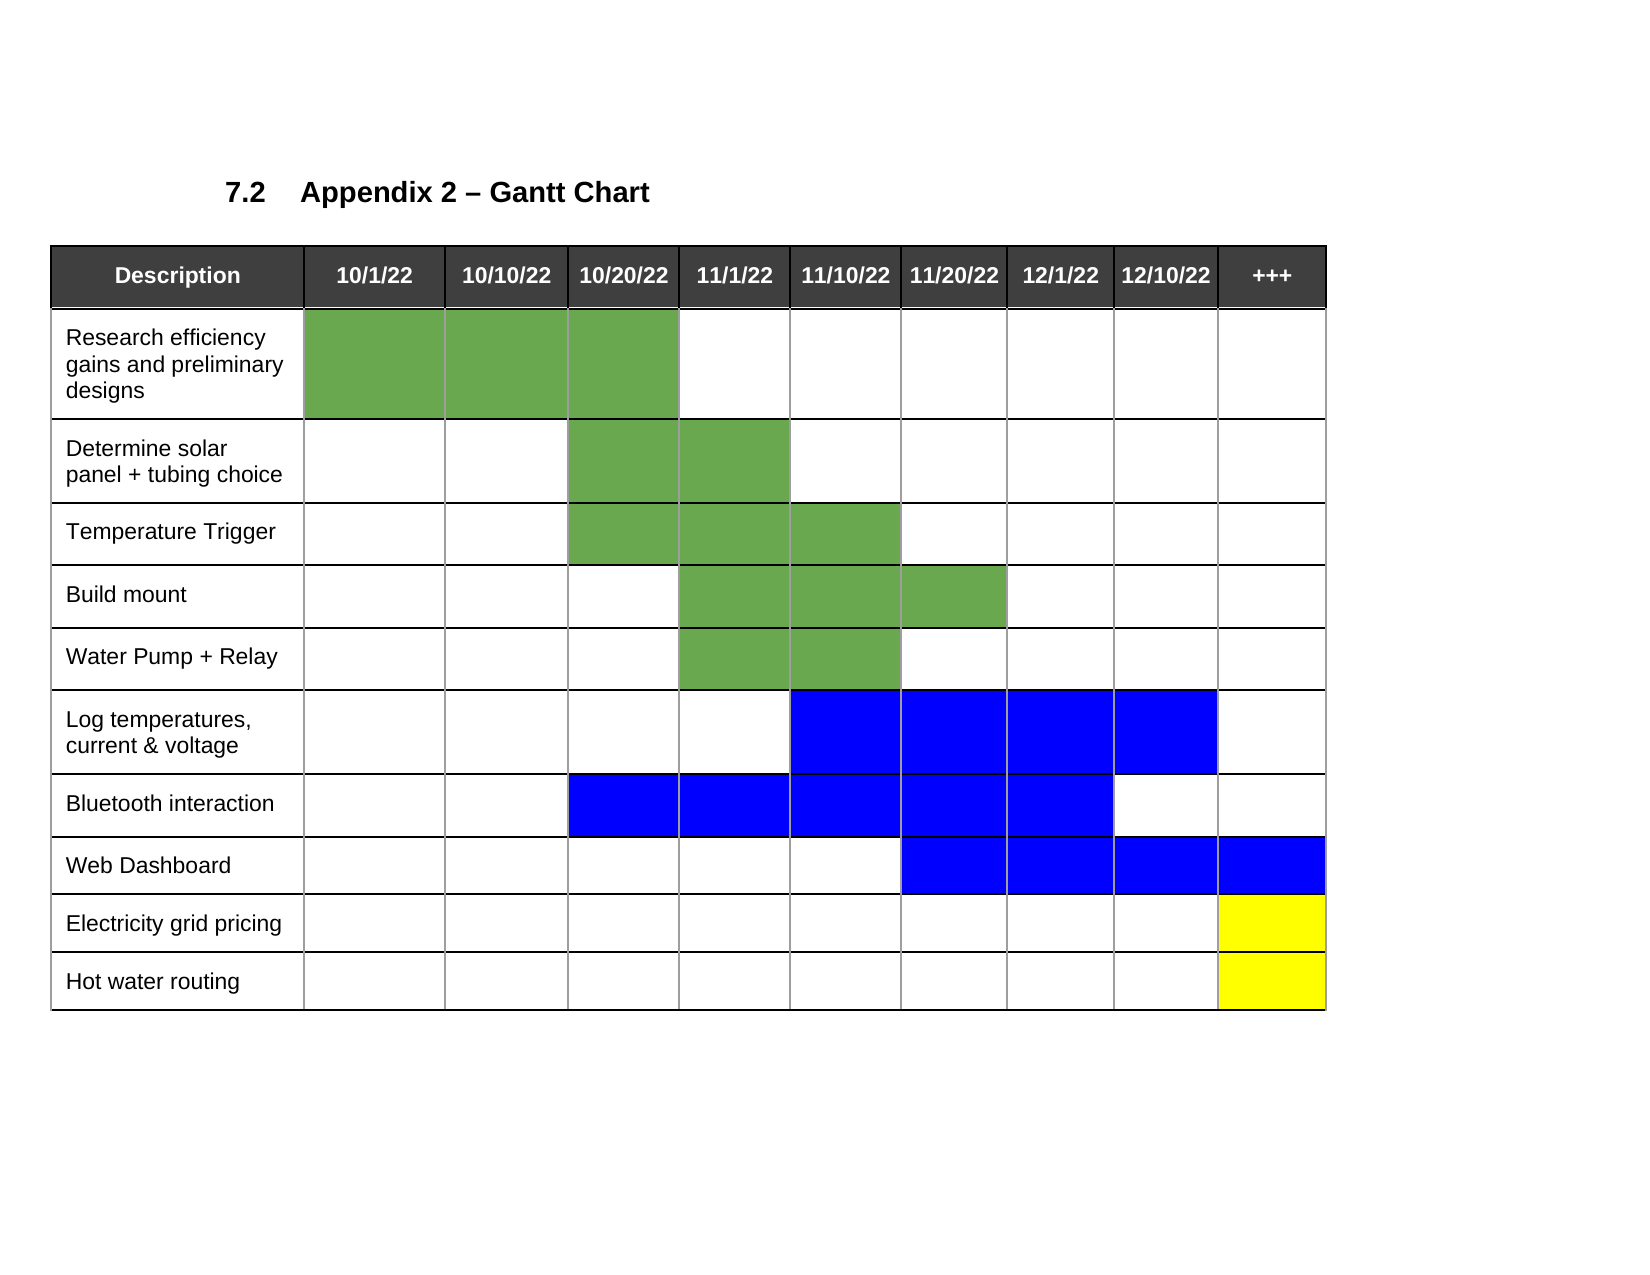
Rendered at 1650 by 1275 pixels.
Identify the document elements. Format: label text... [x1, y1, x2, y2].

table_cell [569, 504, 678, 564]
table_cell [680, 838, 789, 893]
table_cell [680, 691, 789, 773]
table_cell [902, 895, 1006, 951]
table_cell [1115, 895, 1217, 951]
table_cell [902, 504, 1006, 564]
table_cell [1008, 691, 1113, 773]
table_cell [680, 310, 789, 418]
table_header 12/10/22 [1115, 247, 1217, 307]
table_cell Water Pump + Relay [52, 629, 303, 689]
table_header 12/1/22 [1008, 247, 1113, 307]
table_cell [1115, 838, 1217, 893]
table_cell Electricity grid pricing [52, 895, 303, 951]
table_cell [446, 420, 567, 502]
table_cell [1008, 310, 1113, 418]
table_cell [902, 691, 1006, 773]
table_cell [902, 566, 1006, 627]
table_cell [446, 838, 567, 893]
table_cell [569, 838, 678, 893]
table_cell [1115, 691, 1217, 773]
table_cell [446, 691, 567, 773]
table_cell [305, 691, 444, 773]
table_cell [680, 895, 789, 951]
table_cell [791, 895, 900, 951]
table_cell [791, 691, 900, 773]
table_cell [1219, 895, 1325, 951]
table_cell [305, 838, 444, 893]
table_cell Research efficiency gains and preliminary designs [52, 310, 303, 418]
table_cell [902, 775, 1006, 836]
table_cell [305, 895, 444, 951]
table_cell [791, 566, 900, 627]
table_cell [1219, 504, 1325, 564]
table_cell Temperature Trigger [52, 504, 303, 564]
table_cell [1219, 775, 1325, 836]
subtitle Appendix 2 – Gantt Chart [225, 175, 1500, 208]
table_cell [569, 310, 678, 418]
table_cell [680, 566, 789, 627]
table_cell [1115, 566, 1217, 627]
table_cell [446, 310, 567, 418]
table_cell [1008, 775, 1113, 836]
table_cell [791, 629, 900, 689]
table_cell [1008, 504, 1113, 564]
table_cell [1008, 420, 1113, 502]
table_header +++ [1219, 247, 1325, 307]
table_cell [902, 629, 1006, 689]
table_cell [1115, 629, 1217, 689]
table_cell [791, 310, 900, 418]
table_cell Bluetooth interaction [52, 775, 303, 836]
table_header 10/1/22 [305, 247, 444, 307]
table_cell [569, 775, 678, 836]
table_cell [305, 504, 444, 564]
table_cell [1219, 953, 1325, 1009]
table_header 11/20/22 [902, 247, 1006, 307]
table_cell [1008, 629, 1113, 689]
table_cell [569, 895, 678, 951]
table_cell [446, 566, 567, 627]
table_cell [1115, 953, 1217, 1009]
table_cell [680, 504, 789, 564]
table_cell [1219, 566, 1325, 627]
table_cell [791, 420, 900, 502]
table_cell [305, 420, 444, 502]
table_cell Build mount [52, 566, 303, 627]
table_cell [446, 895, 567, 951]
table_cell [1219, 629, 1325, 689]
table_cell [902, 953, 1006, 1009]
table_cell [569, 953, 678, 1009]
table_cell [902, 838, 1006, 893]
table_cell [1219, 310, 1325, 418]
table_cell [1008, 953, 1113, 1009]
table_cell [791, 775, 900, 836]
table_cell [902, 420, 1006, 502]
table_cell [569, 566, 678, 627]
table_cell [1115, 420, 1217, 502]
table_cell Log temperatures, current & voltage [52, 691, 303, 773]
table_cell [446, 953, 567, 1009]
table_cell [902, 310, 1006, 418]
table_cell [1219, 420, 1325, 502]
table_cell [446, 504, 567, 564]
table_cell Web Dashboard [52, 838, 303, 893]
table_header 11/1/22 [680, 247, 789, 307]
table_cell [680, 629, 789, 689]
table_cell [446, 629, 567, 689]
table_cell [305, 310, 444, 418]
table_cell [680, 420, 789, 502]
table_cell [1115, 310, 1217, 418]
table_cell [1115, 504, 1217, 564]
table_header Description [52, 247, 303, 307]
table_cell [1115, 775, 1217, 836]
table_cell [1219, 838, 1325, 893]
table_cell [305, 566, 444, 627]
table_cell [791, 504, 900, 564]
table_cell [569, 420, 678, 502]
table_cell [1008, 895, 1113, 951]
table_cell [680, 775, 789, 836]
table_cell Hot water routing [52, 953, 303, 1009]
table_cell [305, 953, 444, 1009]
table_cell [1008, 566, 1113, 627]
table_cell Determine solar panel + tubing choice [52, 420, 303, 502]
table_cell [791, 953, 900, 1009]
table_cell [305, 775, 444, 836]
table_cell [1219, 691, 1325, 773]
table_cell [680, 953, 789, 1009]
table_header 10/20/22 [569, 247, 678, 307]
table_cell [305, 629, 444, 689]
table_cell [791, 838, 900, 893]
table_header 10/10/22 [446, 247, 567, 307]
table_header 11/10/22 [791, 247, 900, 307]
table_cell [569, 691, 678, 773]
table_cell [569, 629, 678, 689]
table_cell [446, 775, 567, 836]
table_cell [1008, 838, 1113, 893]
